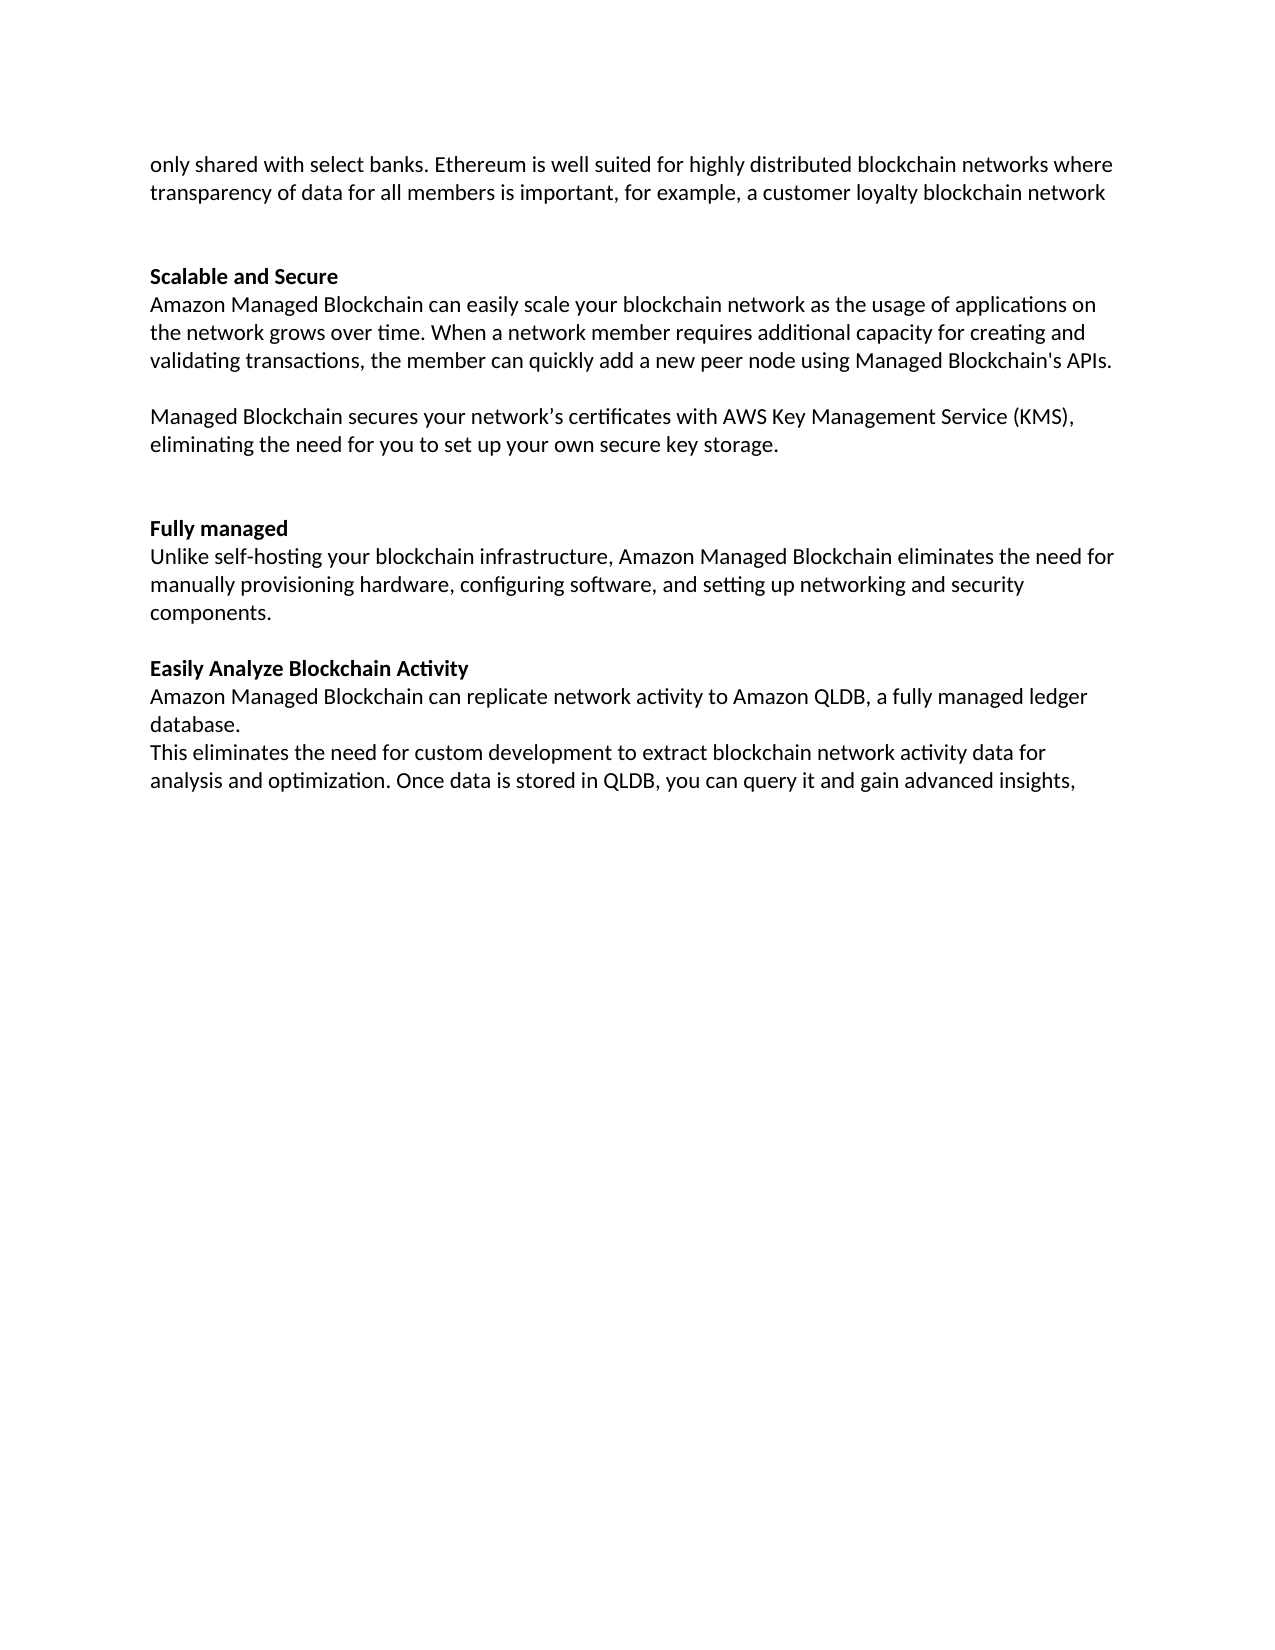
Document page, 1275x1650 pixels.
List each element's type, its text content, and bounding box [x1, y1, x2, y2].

text Scalable and Secure [150, 262, 1125, 290]
text Managed Blockchain secures your network’s certificates with AWS Key Management Service (KMS), eliminating the need for you to set up your own secure key storage. [150, 402, 1125, 458]
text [150, 150, 1125, 206]
text Unlike self-hosting your blockchain infrastructure, Amazon Managed Blockchain eliminates the need for manually provisioning hardware, configuring software, and setting up networking and security components. [150, 542, 1125, 626]
text This eliminates the need for custom development to extract blockchain network activity data for analysis and optimization. Once data is stored in QLDB, you can query it and gain advanced insights, [150, 738, 1125, 794]
text Easily Analyze Blockchain Activity [150, 654, 1125, 682]
text Amazon Managed Blockchain can replicate network activity to Amazon QLDB, a fully managed ledger database. [150, 682, 1125, 738]
text Fully managed [150, 514, 1125, 542]
text Amazon Managed Blockchain can easily scale your blockchain network as the usage of applications on the network grows over time. When a network member requires additional capacity for creating and validating transactions, the member can quickly add a new peer node using Managed Blockchain's APIs. [150, 290, 1125, 374]
